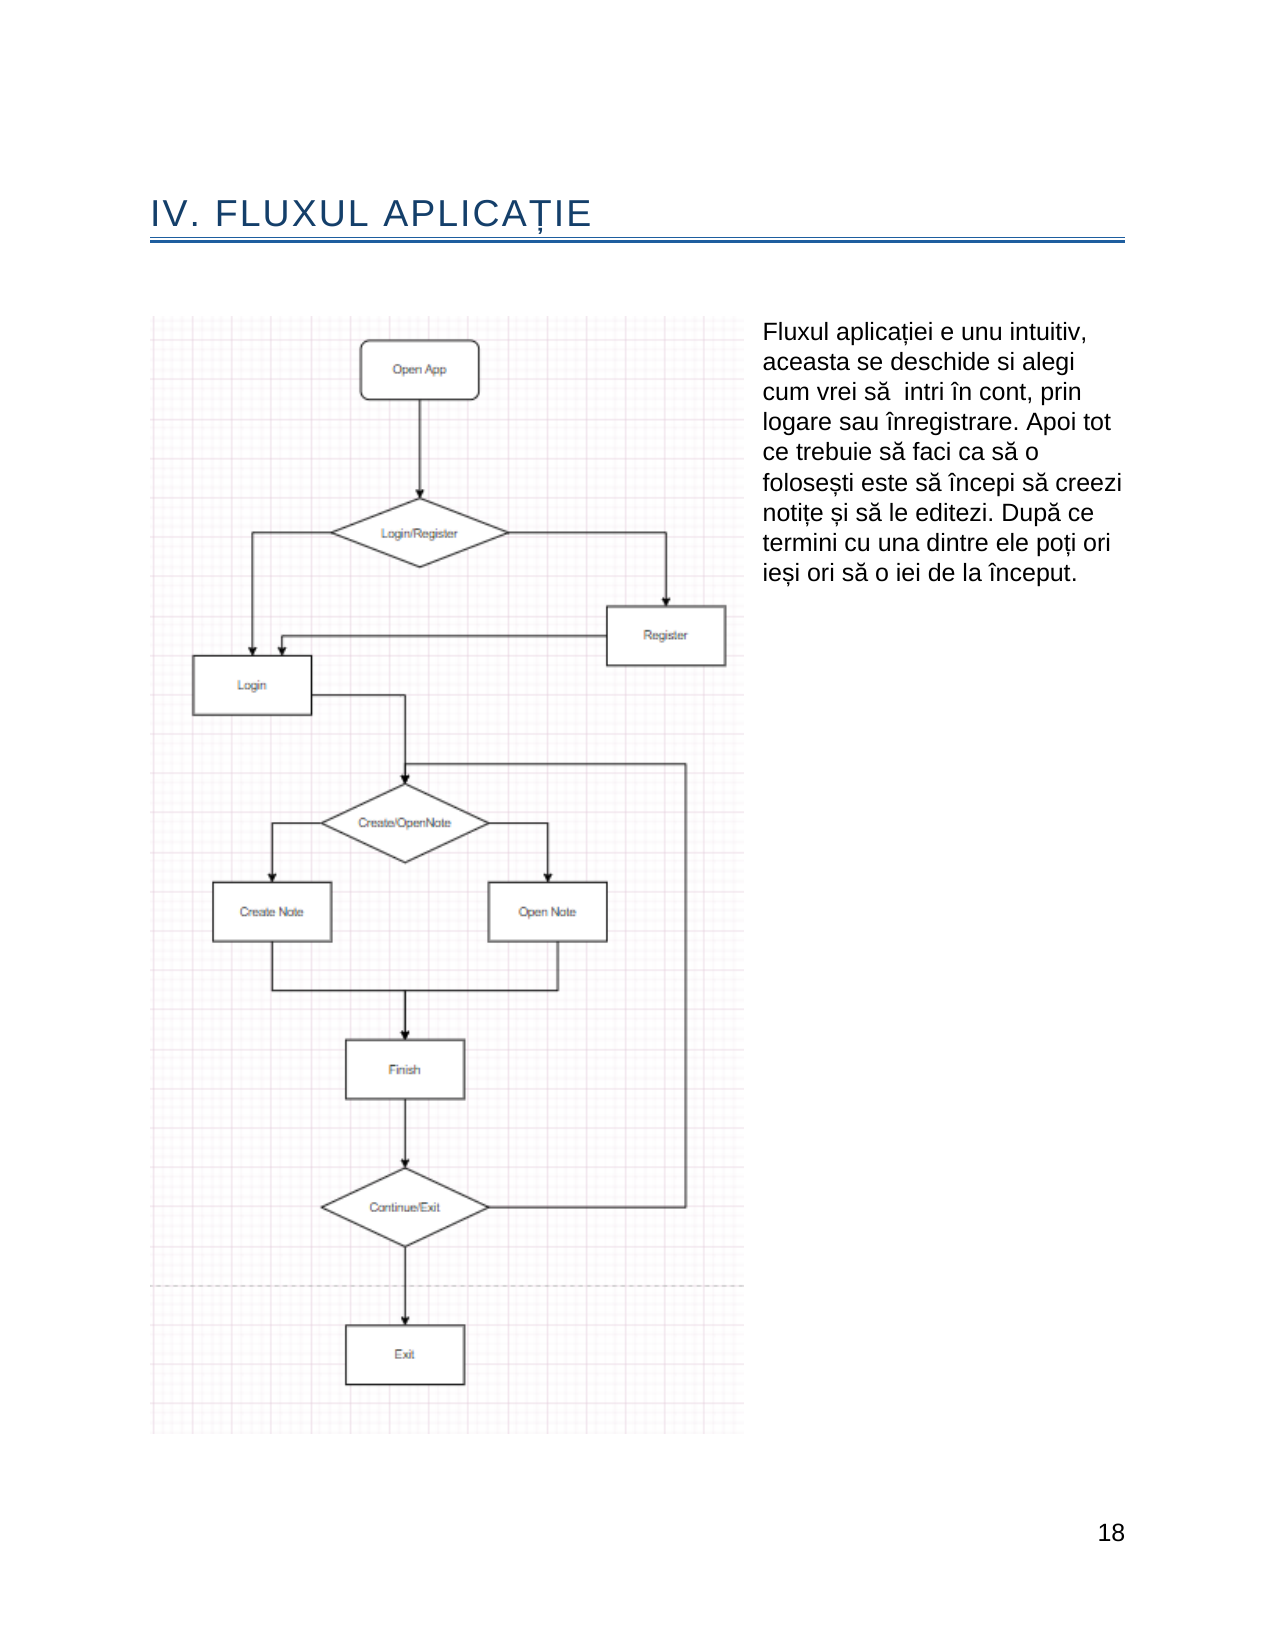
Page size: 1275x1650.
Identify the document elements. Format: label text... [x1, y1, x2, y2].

picture [150, 316, 744, 1434]
subtitle Fluxul aplicație [150, 192, 1125, 237]
text Fluxul aplicației e unu intuitiv, aceasta se deschide si alegi cum vrei să intri în cont, prin logare sau înregistrare. Apoi tot ce trebuie să faci ca să o folosești este să începi să creezi notițe și să le editezi. După ce termini cu una dintre ele poți ori ieși ori să o iei de la început. [744, 317, 1125, 587]
